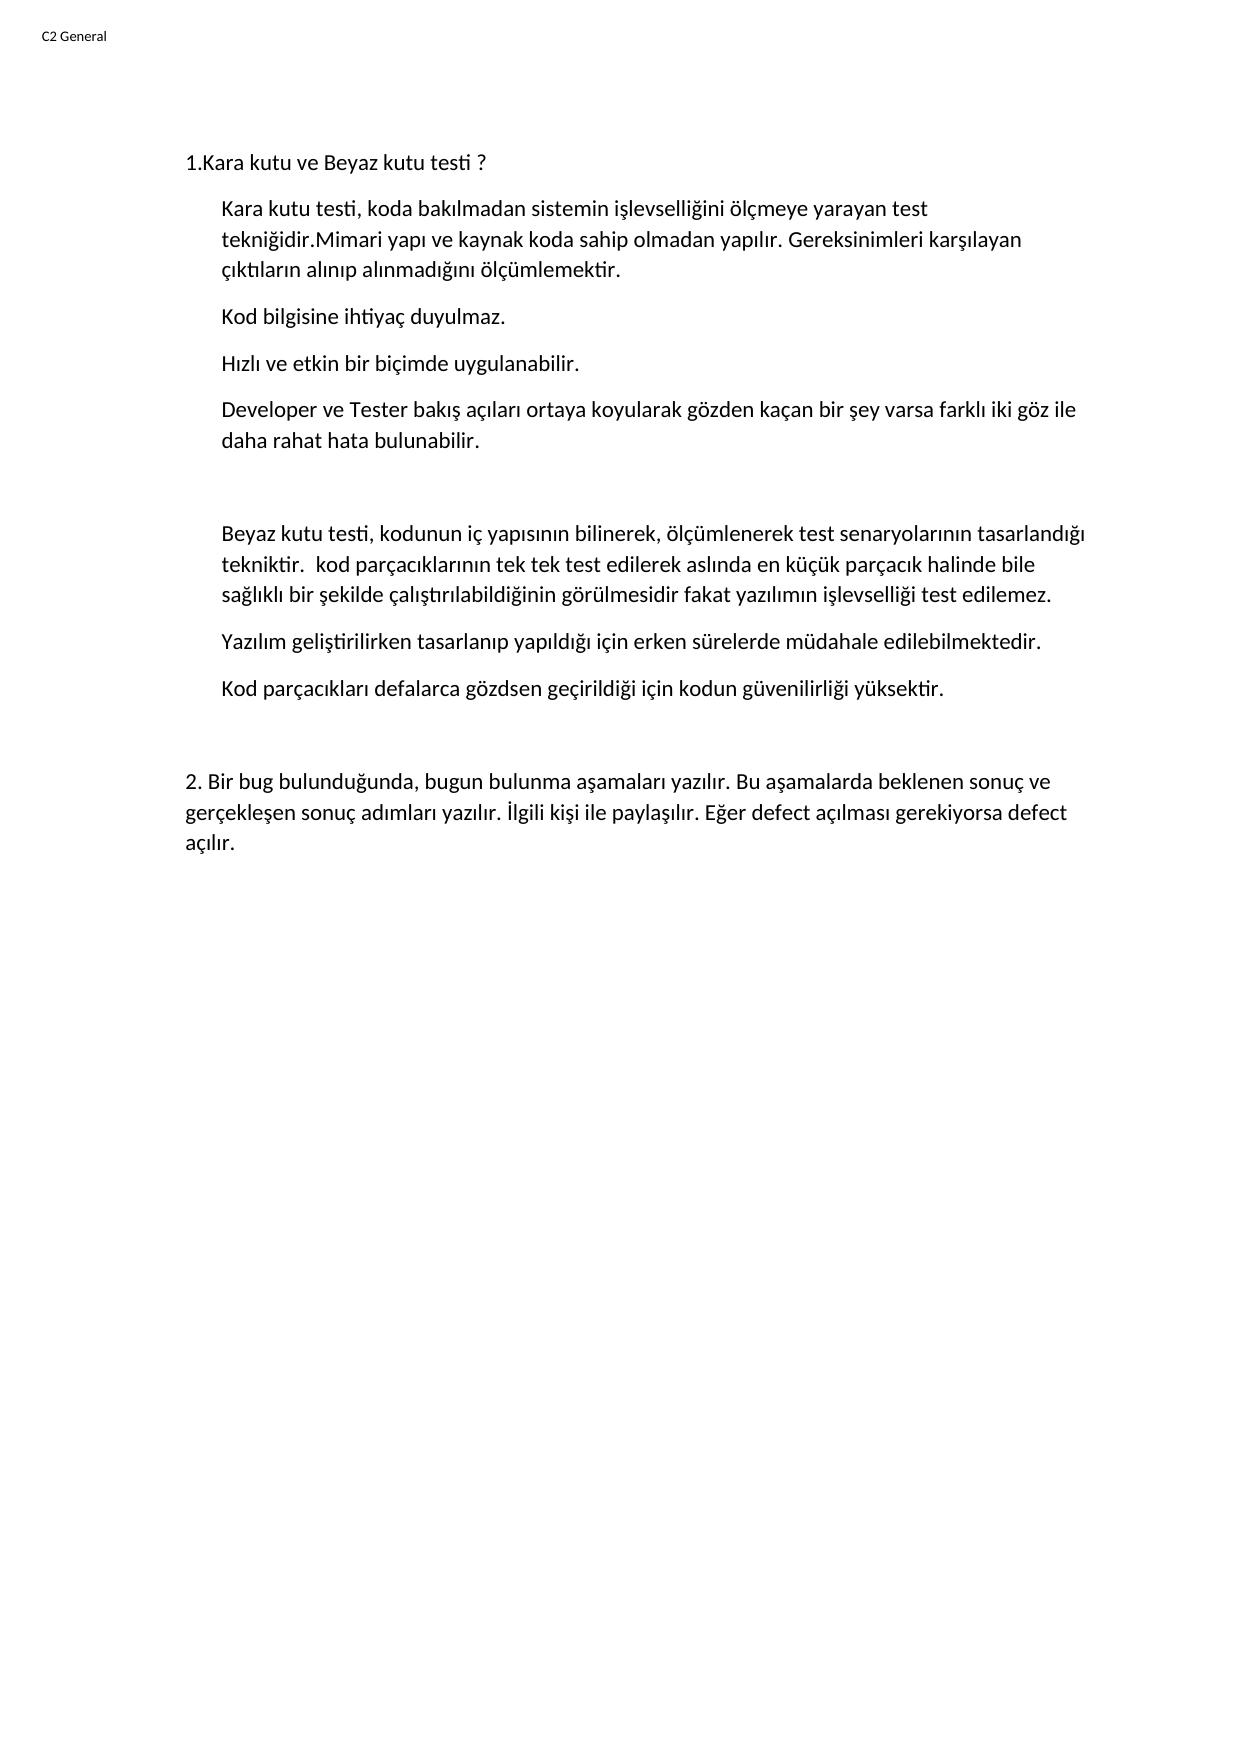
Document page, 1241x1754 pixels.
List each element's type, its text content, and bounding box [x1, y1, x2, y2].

text Hızlı ve etkin bir biçimde uygulanabilir. [221, 349, 1093, 377]
text Developer ve Tester bakış açıları ortaya koyularak gözden kaçan bir şey varsa farklı iki göz ile daha rahat hata bulunabilir. [221, 396, 1093, 454]
text Kod parçacıkları defalarca gözdsen geçirildiği için kodun güvenilirliği yüksektir. [221, 674, 1093, 702]
text Kara kutu testi, koda bakılmadan sistemin işlevselliğini ölçmeye yarayan test tekniğidir.Mimari yapı ve kaynak koda sahip olmadan yapılır. Gereksinimleri karşılayan çıktıların alınıp alınmadığını ölçümlemektir. [221, 194, 1093, 283]
text Yazılım geliştirilirken tasarlanıp yapıldığı için erken sürelerde müdahale edilebilmektedir. [221, 627, 1093, 655]
text 1.Kara kutu ve Beyaz kutu testi ? [185, 148, 1093, 176]
text 2. Bir bug bulunduğunda, bugun bulunma aşamaları yazılır. Bu aşamalarda beklenen sonuç ve gerçekleşen sonuç adımları yazılır. İlgili kişi ile paylaşılır. Eğer defect açılması gerekiyorsa defect açılır. [185, 767, 1093, 856]
text Beyaz kutu testi, kodunun iç yapısının bilinerek, ölçümlenerek test senaryolarının tasarlandığı tekniktir. kod parçacıklarının tek tek test edilerek aslında en küçük parçacık halinde bile sağlıklı bir şekilde çalıştırılabildiğinin görülmesidir fakat yazılımın işlevselliği test edilemez. [221, 519, 1093, 608]
text Kod bilgisine ihtiyaç duyulmaz. [221, 302, 1093, 330]
